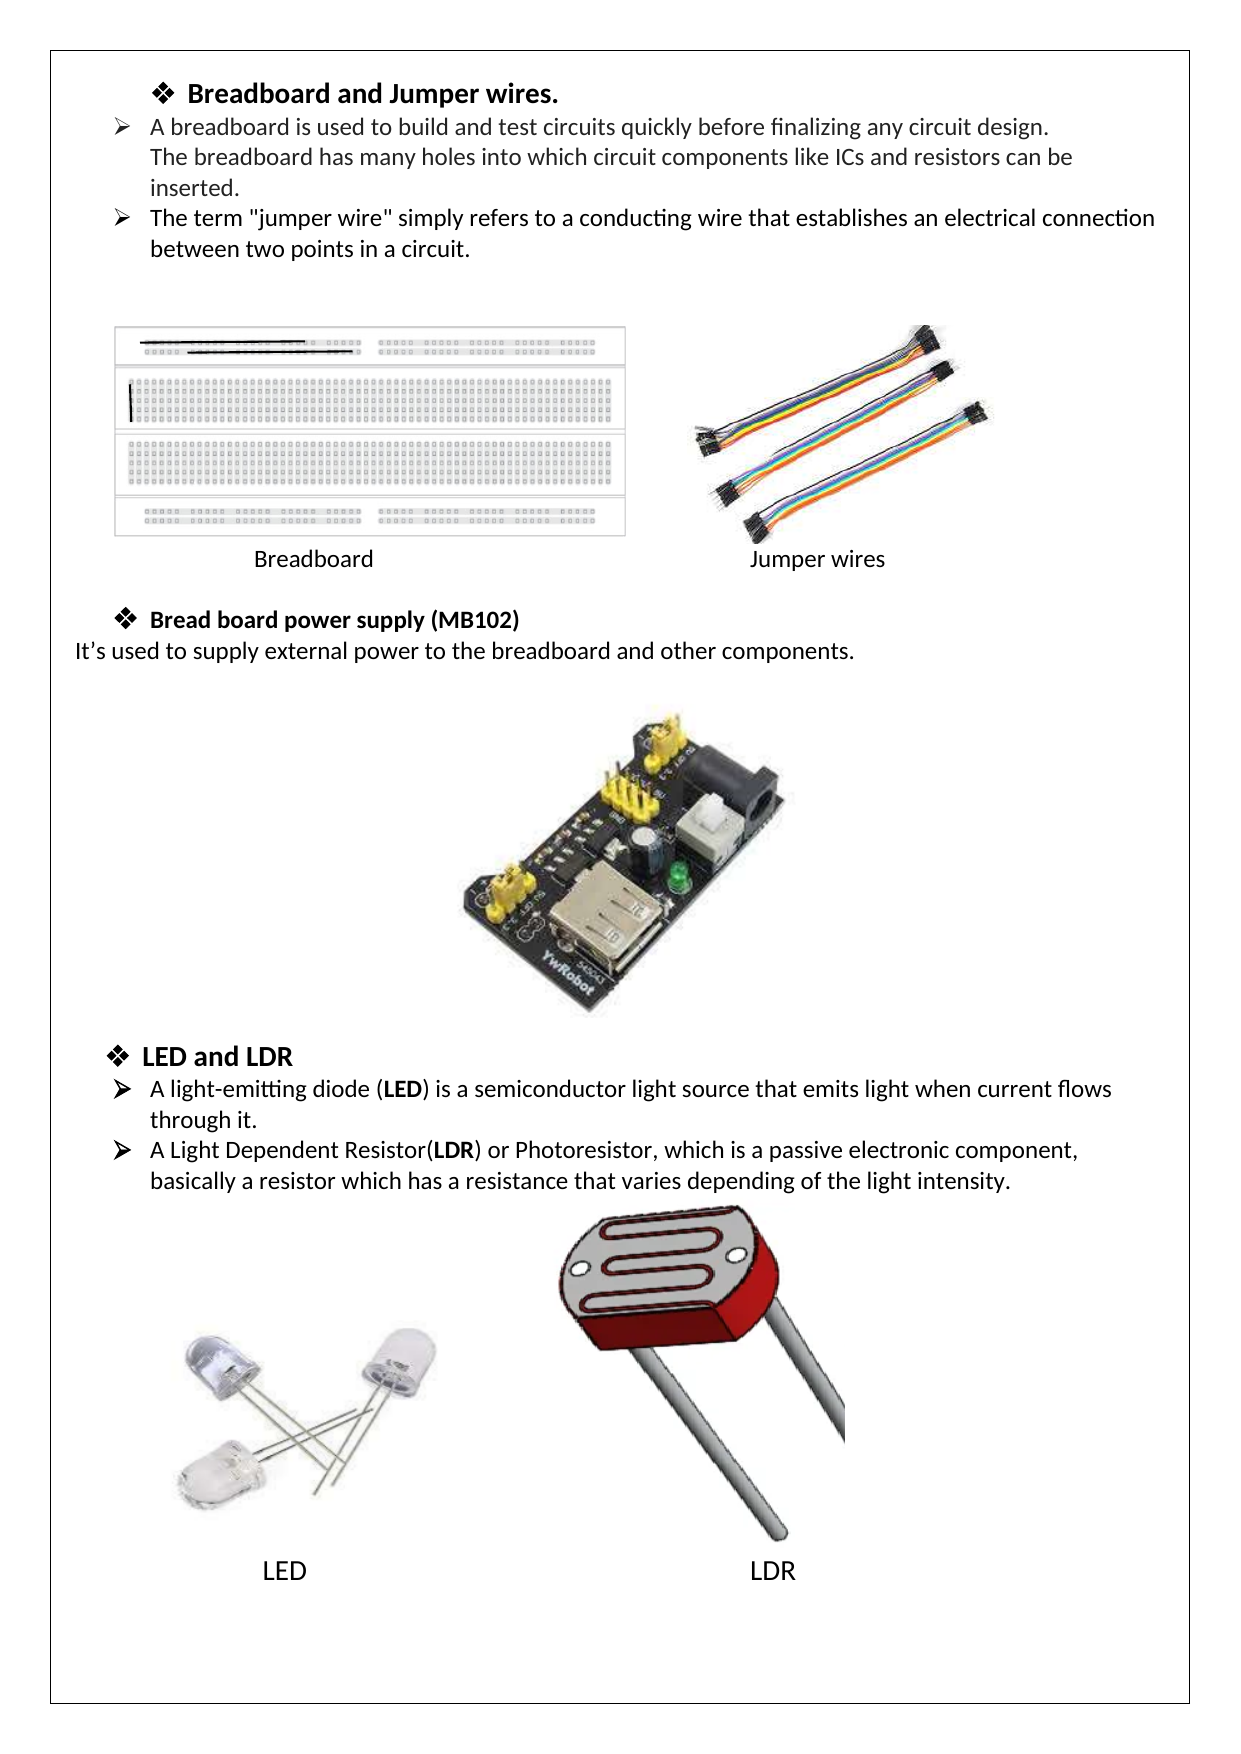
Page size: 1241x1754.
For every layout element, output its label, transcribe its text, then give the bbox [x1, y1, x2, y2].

list A Light Dependent Resistor(LDR) or Photoresistor, which is a passive electronic component, basically a resistor which has a resistance that varies depending of the light intensity. [112, 1134, 1165, 1196]
list Breadboard and Jumper wires. [150, 75, 1165, 111]
list A breadboard is used to build and test circuits quickly before finalizing any circuit design. The breadboard has many holes into which circuit components like ICs and resistors can be inserted. [240, 111, 1165, 202]
list Bread board power supply (MB102) [112, 604, 1165, 635]
list The term "jumper wire" simply refers to a conducting wire that establishes an electrical connection between two points in a circuit. [471, 202, 1165, 263]
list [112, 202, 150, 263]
list LED and LDR [104, 1038, 1165, 1073]
text Breadboard Jumper wires [112, 543, 1165, 574]
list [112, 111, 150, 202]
list A light-emitting diode (LED) is a semiconductor light source that emits light when current flows through it. [112, 1073, 1165, 1134]
text It’s used to supply external power to the breadboard and other components. [75, 635, 1165, 665]
text LED LDR [262, 1552, 1165, 1588]
